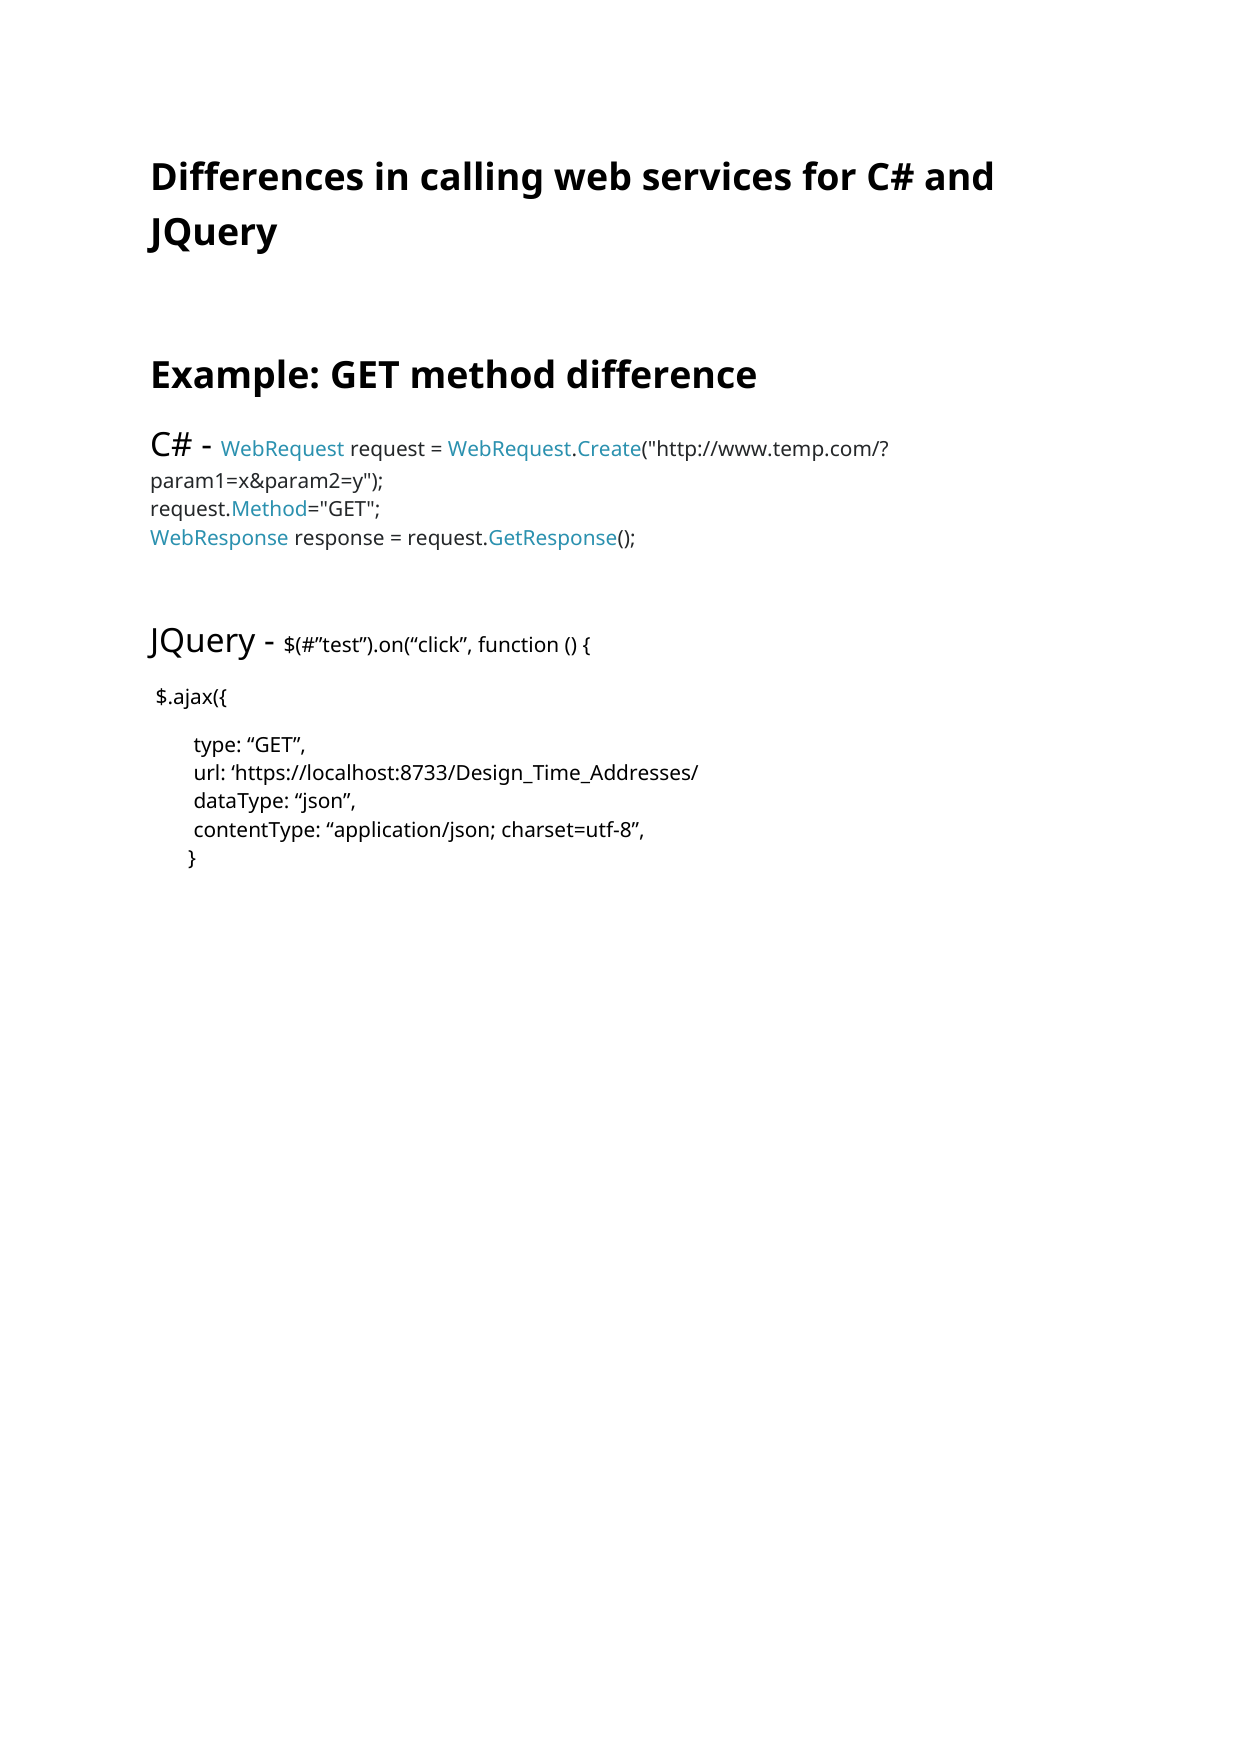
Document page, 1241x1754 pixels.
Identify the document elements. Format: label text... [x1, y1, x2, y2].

text dataType: “json”, [150, 787, 1090, 815]
text C# - WebRequest request = WebRequest.Create("http://www.temp.com/?param1=x&param2=y"); [150, 420, 1090, 494]
text url: ‘https://localhost:8733/Design_Time_Addresses/ [150, 758, 1090, 787]
text $.ajax({ [150, 682, 1090, 711]
text contentType: “application/json; charset=utf-8”, [150, 815, 1090, 843]
text type: “GET”, [150, 730, 1090, 758]
text JQuery - $(#”test”).on(“click”, function () { [150, 617, 1090, 662]
text Differences in calling web services for C# and JQuery [150, 150, 1090, 256]
text } [150, 843, 1090, 872]
text WebResponse response = request.GetResponse(); [150, 523, 1090, 551]
text Example: GET method difference [150, 349, 1090, 400]
text request.Method="GET"; [150, 494, 1090, 523]
